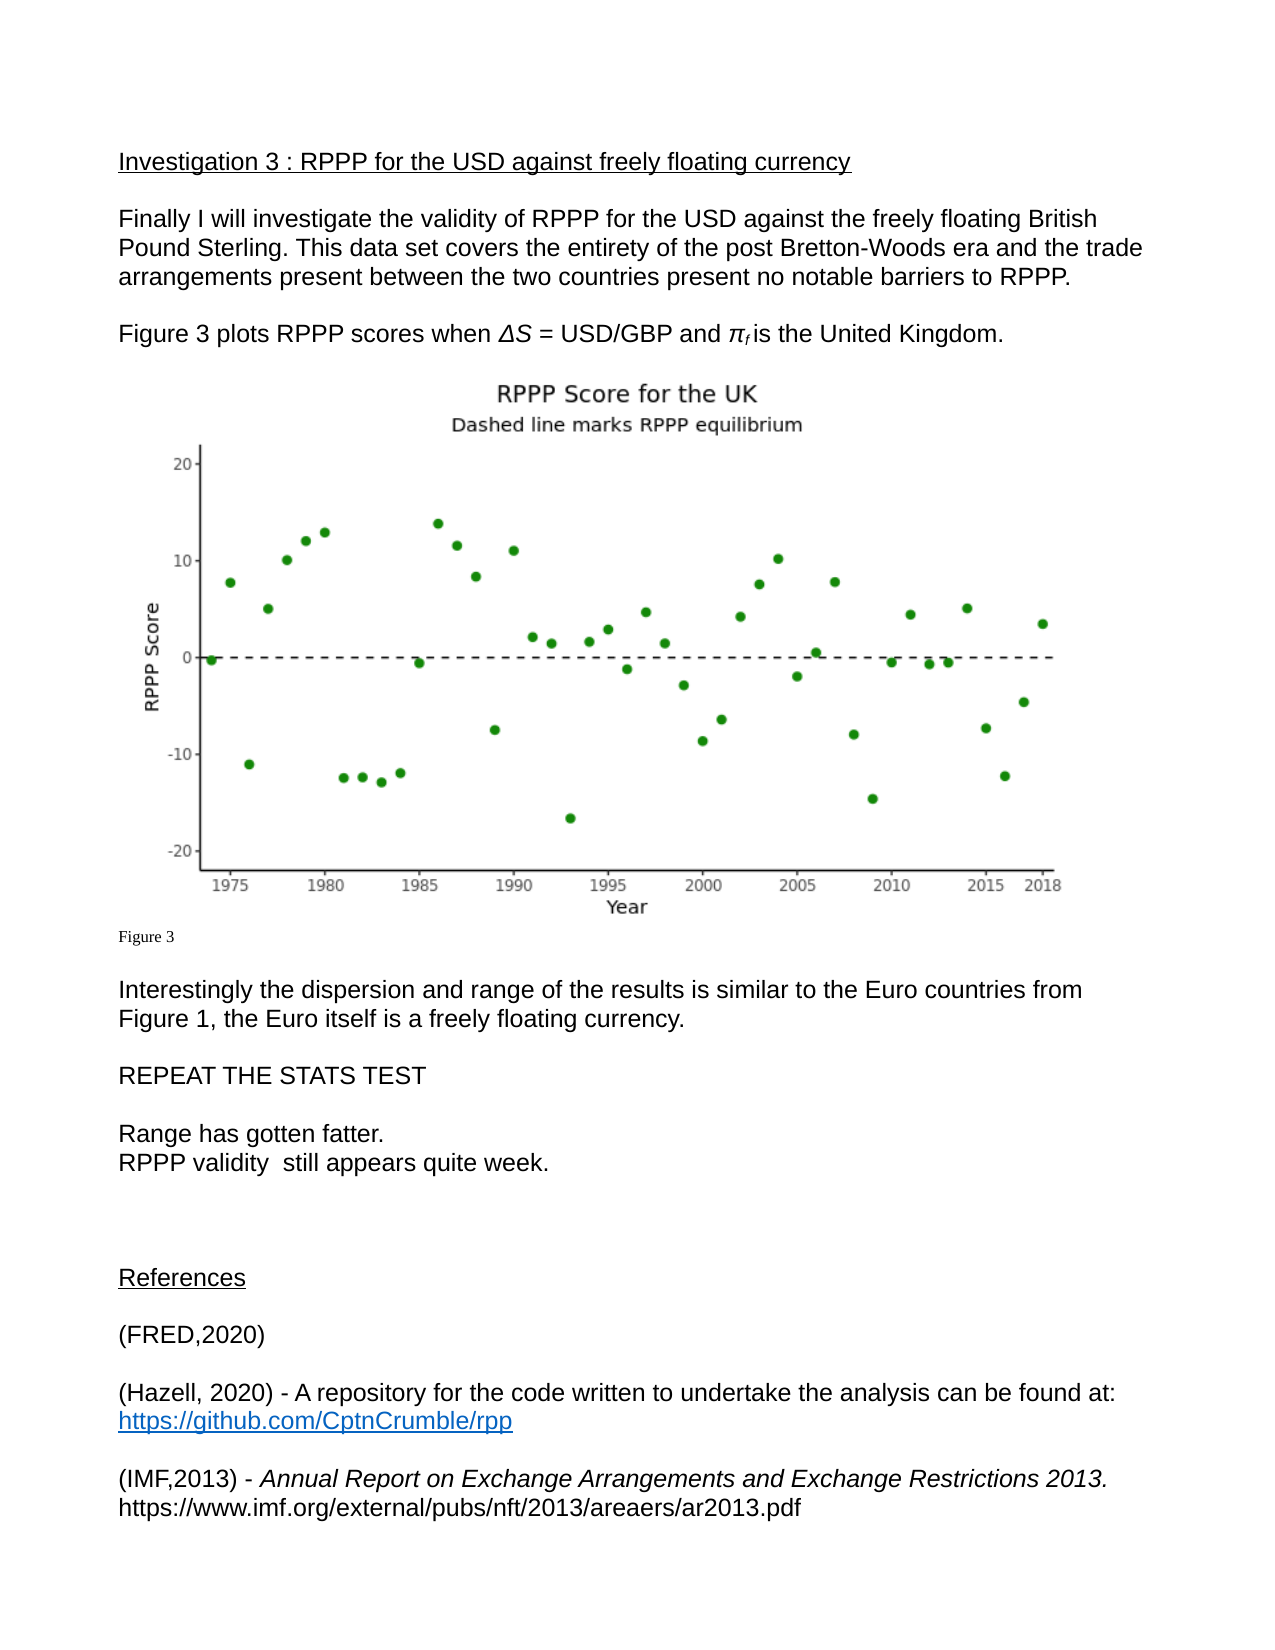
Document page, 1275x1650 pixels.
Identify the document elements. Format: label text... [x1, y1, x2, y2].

text https://www.imf.org/external/pubs/nft/2013/areaers/ar2013.pdf [118, 1492, 1157, 1521]
text Interestingly the dispersion and range of the results is similar to the Euro countries from Figure 1, the Euro itself is a freely floating currency. [118, 975, 1157, 1032]
text Investigation 3 : RPPP for the USD against freely floating currency [118, 147, 1157, 176]
text Finally I will investigate the validity of RPPP for the USD against the freely floating British Pound Sterling. This data set covers the entirety of the post Bretton-Woods era and the trade arrangements present between the two countries present no notable barriers to RPPP. [118, 204, 1157, 291]
text Figure 3 plots RPPP scores when ΔS = USD/GBP and πf is the United Kingdom. [118, 319, 1157, 348]
text REPEAT THE STATS TEST [118, 1061, 1157, 1090]
text Range has gotten fatter. [118, 1119, 1157, 1147]
text Figure 3 [118, 927, 1157, 946]
text RPPP validity still appears quite week. [118, 1147, 1157, 1176]
text (IMF,2013) - Annual Report on Exchange Arrangements and Exchange Restrictions 2013. [118, 1464, 1157, 1492]
text References [118, 1262, 1157, 1291]
text (FRED,2020) [118, 1320, 1157, 1349]
text (Hazell, 2020) - A repository for the code written to undertake the analysis can be found at: https://github.com/CptnCrumble/rpp [118, 1377, 1157, 1435]
